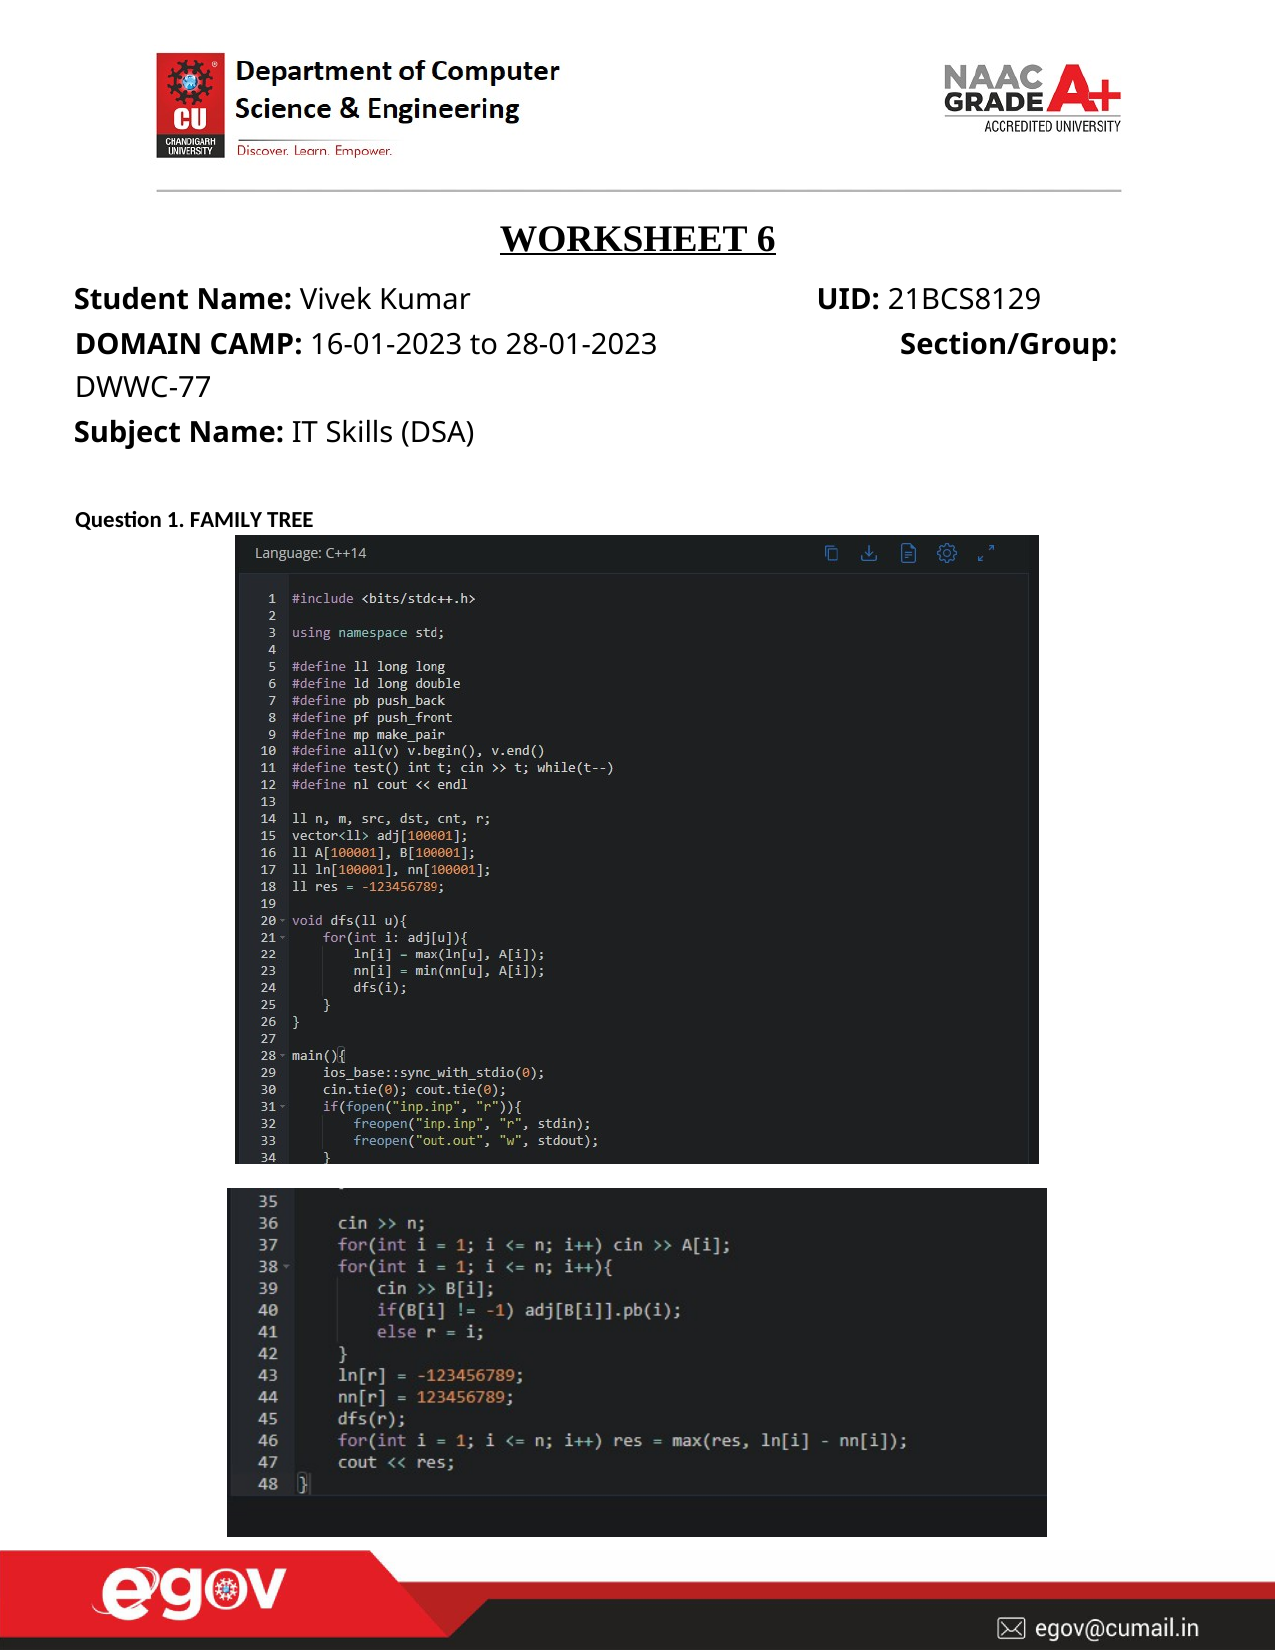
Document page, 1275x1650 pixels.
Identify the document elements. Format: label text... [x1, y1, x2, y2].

text Student Name: Vivek Kumar UID: 21BCS8129 [73, 278, 1206, 318]
text WORKSHEET 6 [75, 216, 1200, 259]
picture [0, 1549, 1275, 1650]
picture [227, 1188, 1047, 1537]
text Question 1. FAMILY TREE [75, 505, 1206, 533]
picture [235, 535, 1039, 1164]
text DOMAIN CAMP: 16-01-2023 to 28-01-2023 Section/Group: DWWC-77 [74, 323, 1206, 406]
text Subject Name: IT Skills (DSA) [73, 411, 1206, 451]
picture [75, 0, 1200, 216]
